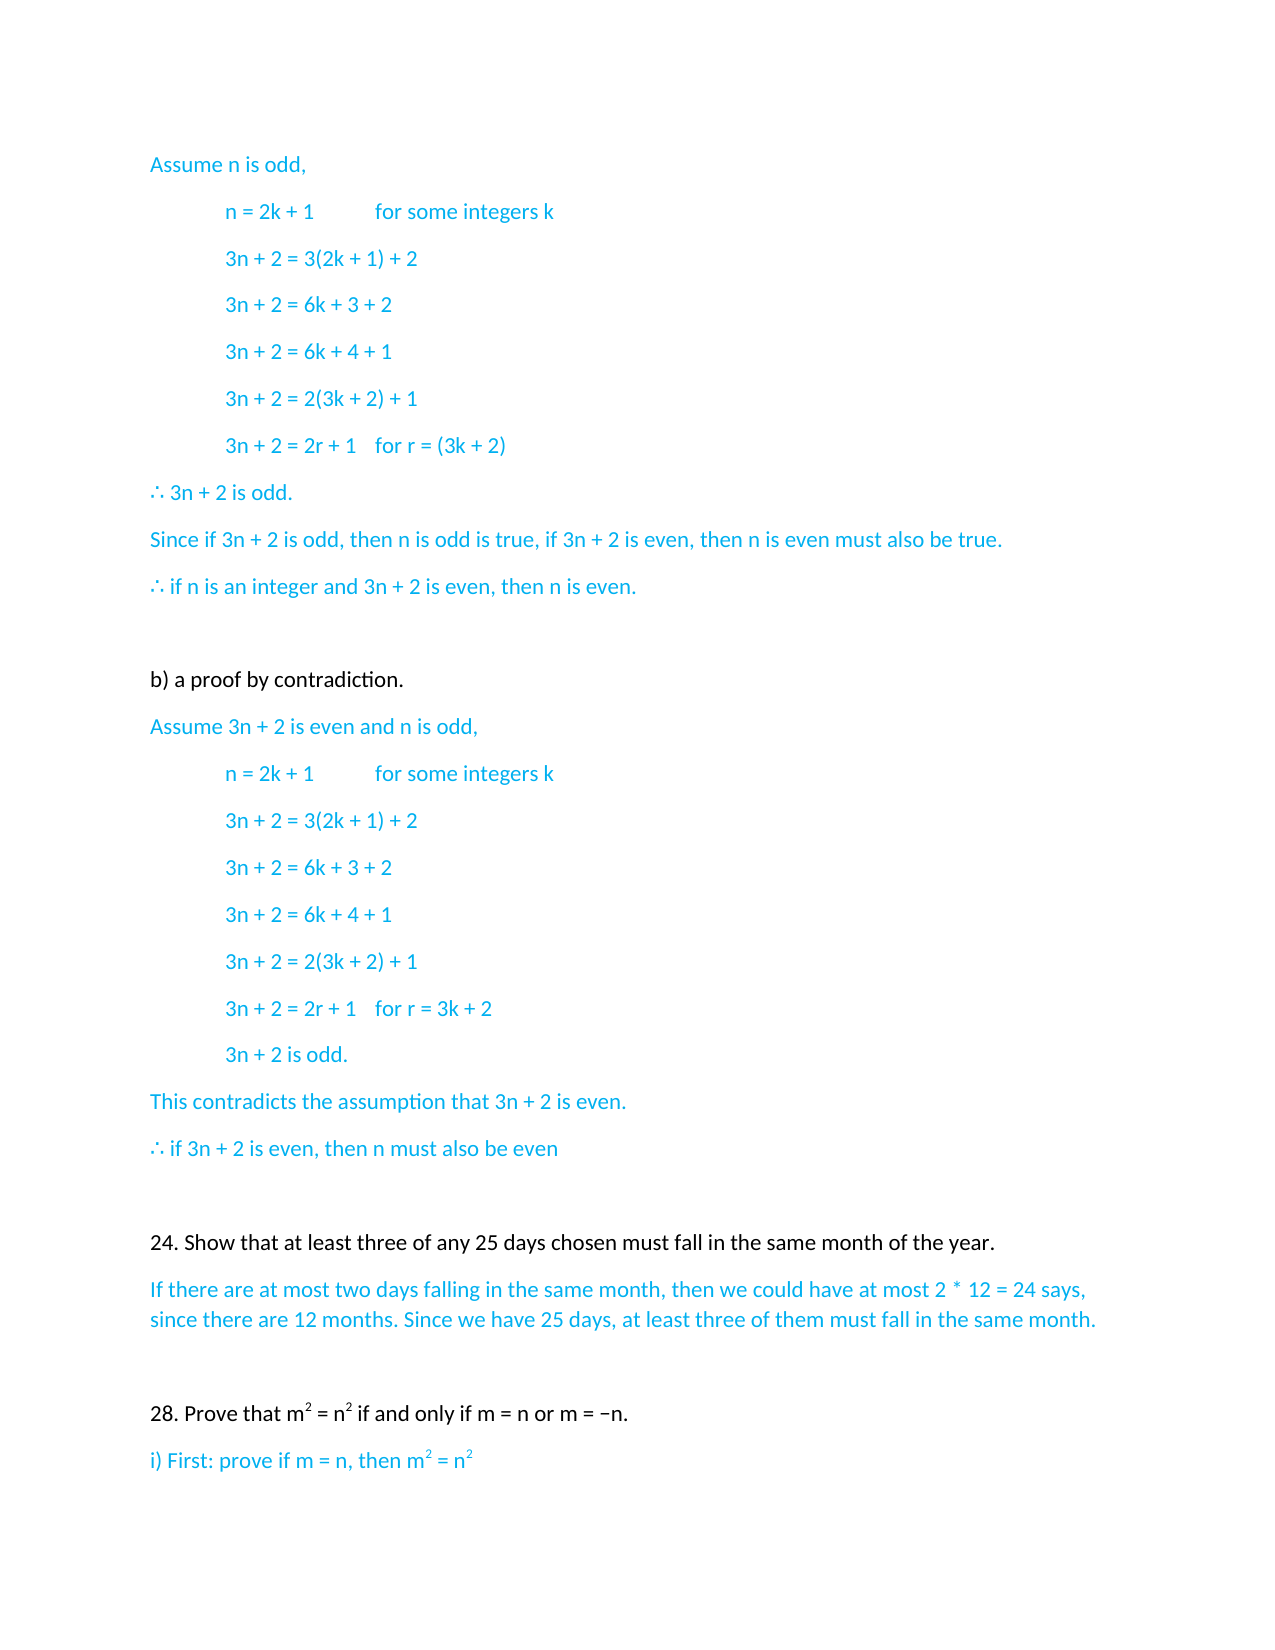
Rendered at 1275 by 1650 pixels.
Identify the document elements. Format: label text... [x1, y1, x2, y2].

text ∴ 3n + 2 is odd. [150, 478, 1125, 506]
text 3n + 2 = 6k + 3 + 2 [150, 291, 1125, 319]
text 3n + 2 = 3(2k + 1) + 2 [150, 806, 1125, 834]
text 24. Show that at least three of any 25 days chosen must fall in the same month of the year. [150, 1228, 1125, 1256]
text This contradicts the assumption that 3n + 2 is even. [150, 1087, 1125, 1116]
text 3n + 2 = 2r + 1 for r = 3k + 2 [150, 994, 1125, 1022]
text Assume n is odd, [150, 150, 1125, 178]
text 28. Prove that m2 = n2 if and only if m = n or m = −n. [150, 1399, 1125, 1427]
text Assume 3n + 2 is even and n is odd, [150, 712, 1125, 741]
text 3n + 2 = 6k + 4 + 1 [150, 900, 1125, 928]
text ∴ if 3n + 2 is even, then n must also be even [150, 1134, 1125, 1162]
text 3n + 2 = 2r + 1 for r = (3k + 2) [150, 431, 1125, 459]
text b) a proof by contradiction. [150, 666, 1125, 694]
text i) First: prove if m = n, then m2 = n2 [150, 1446, 1125, 1474]
text 3n + 2 = 2(3k + 2) + 1 [150, 947, 1125, 975]
text 3n + 2 is odd. [150, 1041, 1125, 1069]
text n = 2k + 1 for some integers k [150, 759, 1125, 787]
text 3n + 2 = 6k + 3 + 2 [150, 853, 1125, 881]
text Since if 3n + 2 is odd, then n is odd is true, if 3n + 2 is even, then n is even must also be true. [150, 525, 1125, 553]
text If there are at most two days falling in the same month, then we could have at most 2 * 12 = 24 says, since there are 12 months. Since we have 25 days, at least three of them must fall in the same month. [150, 1275, 1125, 1333]
text 3n + 2 = 3(2k + 1) + 2 [150, 244, 1125, 272]
text n = 2k + 1 for some integers k [150, 197, 1125, 225]
text ∴ if n is an integer and 3n + 2 is even, then n is even. [150, 572, 1125, 600]
text 3n + 2 = 6k + 4 + 1 [150, 337, 1125, 366]
text 3n + 2 = 2(3k + 2) + 1 [150, 384, 1125, 412]
